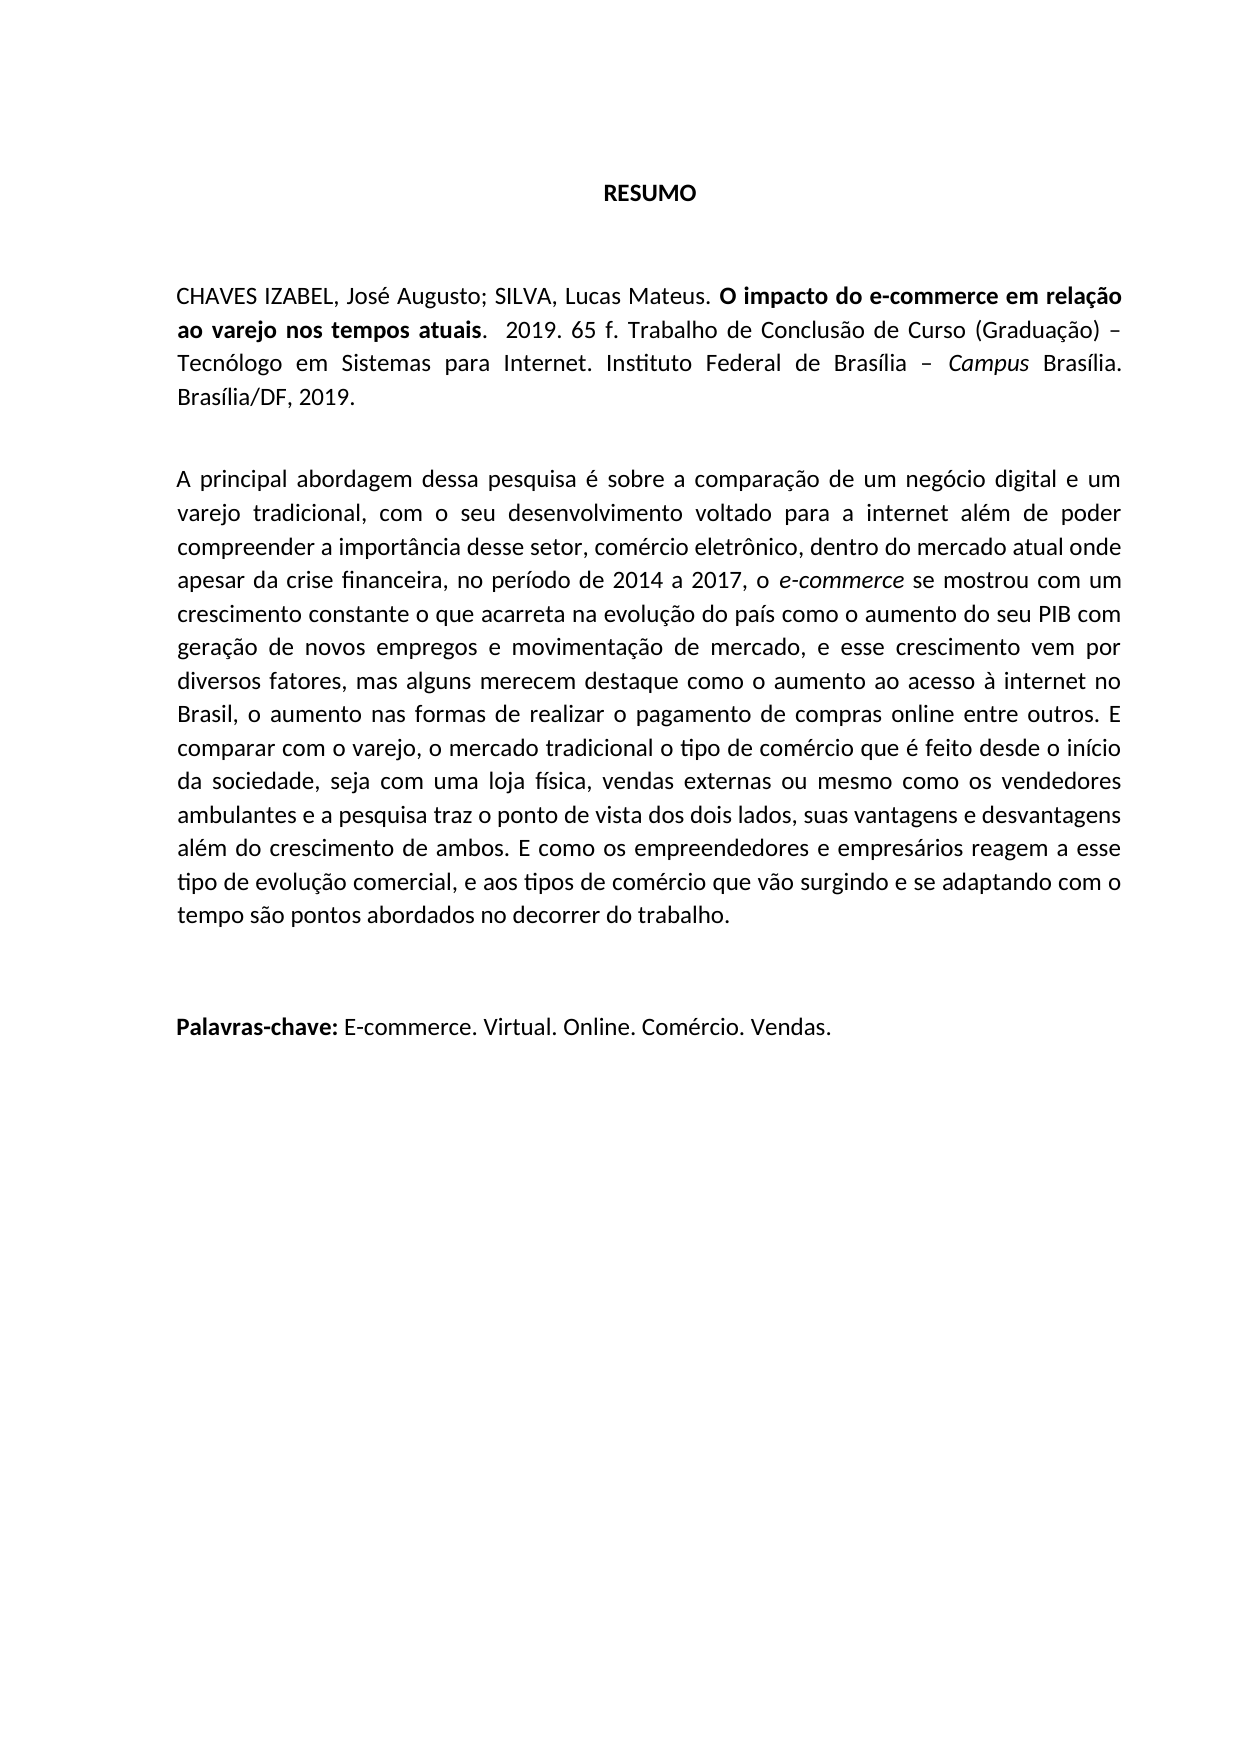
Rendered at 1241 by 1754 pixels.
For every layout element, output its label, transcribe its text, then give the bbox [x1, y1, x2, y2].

text Palavras-chave: E-commerce. Virtual. Online. Comércio. Vendas. [176, 1011, 1122, 1041]
text A principal abordagem dessa pesquisa é sobre a comparação de um negócio digital e um varejo tradicional, com o seu desenvolvimento voltado para a internet além de poder compreender a importância desse setor, comércio eletrônico, dentro do mercado atual onde apesar da crise financeira, no período de 2014 a 2017, o e-commerce se mostrou com um crescimento constante o que acarreta na evolução do país como o aumento do seu PIB com geração de novos empregos e movimentação de mercado, e esse crescimento vem por diversos fatores, mas alguns merecem destaque como o aumento ao acesso à internet no Brasil, o aumento nas formas de realizar o pagamento de compras online entre outros. E comparar com o varejo, o mercado tradicional o tipo de comércio que é feito desde o início da sociedade, seja com uma loja física, vendas externas ou mesmo como os vendedores ambulantes e a pesquisa traz o ponto de vista dos dois lados, suas vantagens e desvantagens além do crescimento de ambos. E como os empreendedores e empresários reagem a esse tipo de evolução comercial, e aos tipos de comércio que vão surgindo e se adaptando com o tempo são pontos abordados no decorrer do trabalho. [176, 463, 1122, 930]
text CHAVES IZABEL, José Augusto; SILVA, Lucas Mateus. O impacto do e-commerce em relação ao varejo nos tempos atuais. 2019. 65 f. Trabalho de Conclusão de Curso (Graduação) – Tecnólogo em Sistemas para Internet. Instituto Federal de Brasília – Campus Brasília. Brasília/DF, 2019. [176, 280, 1122, 412]
text RESUMO [177, 177, 1122, 208]
